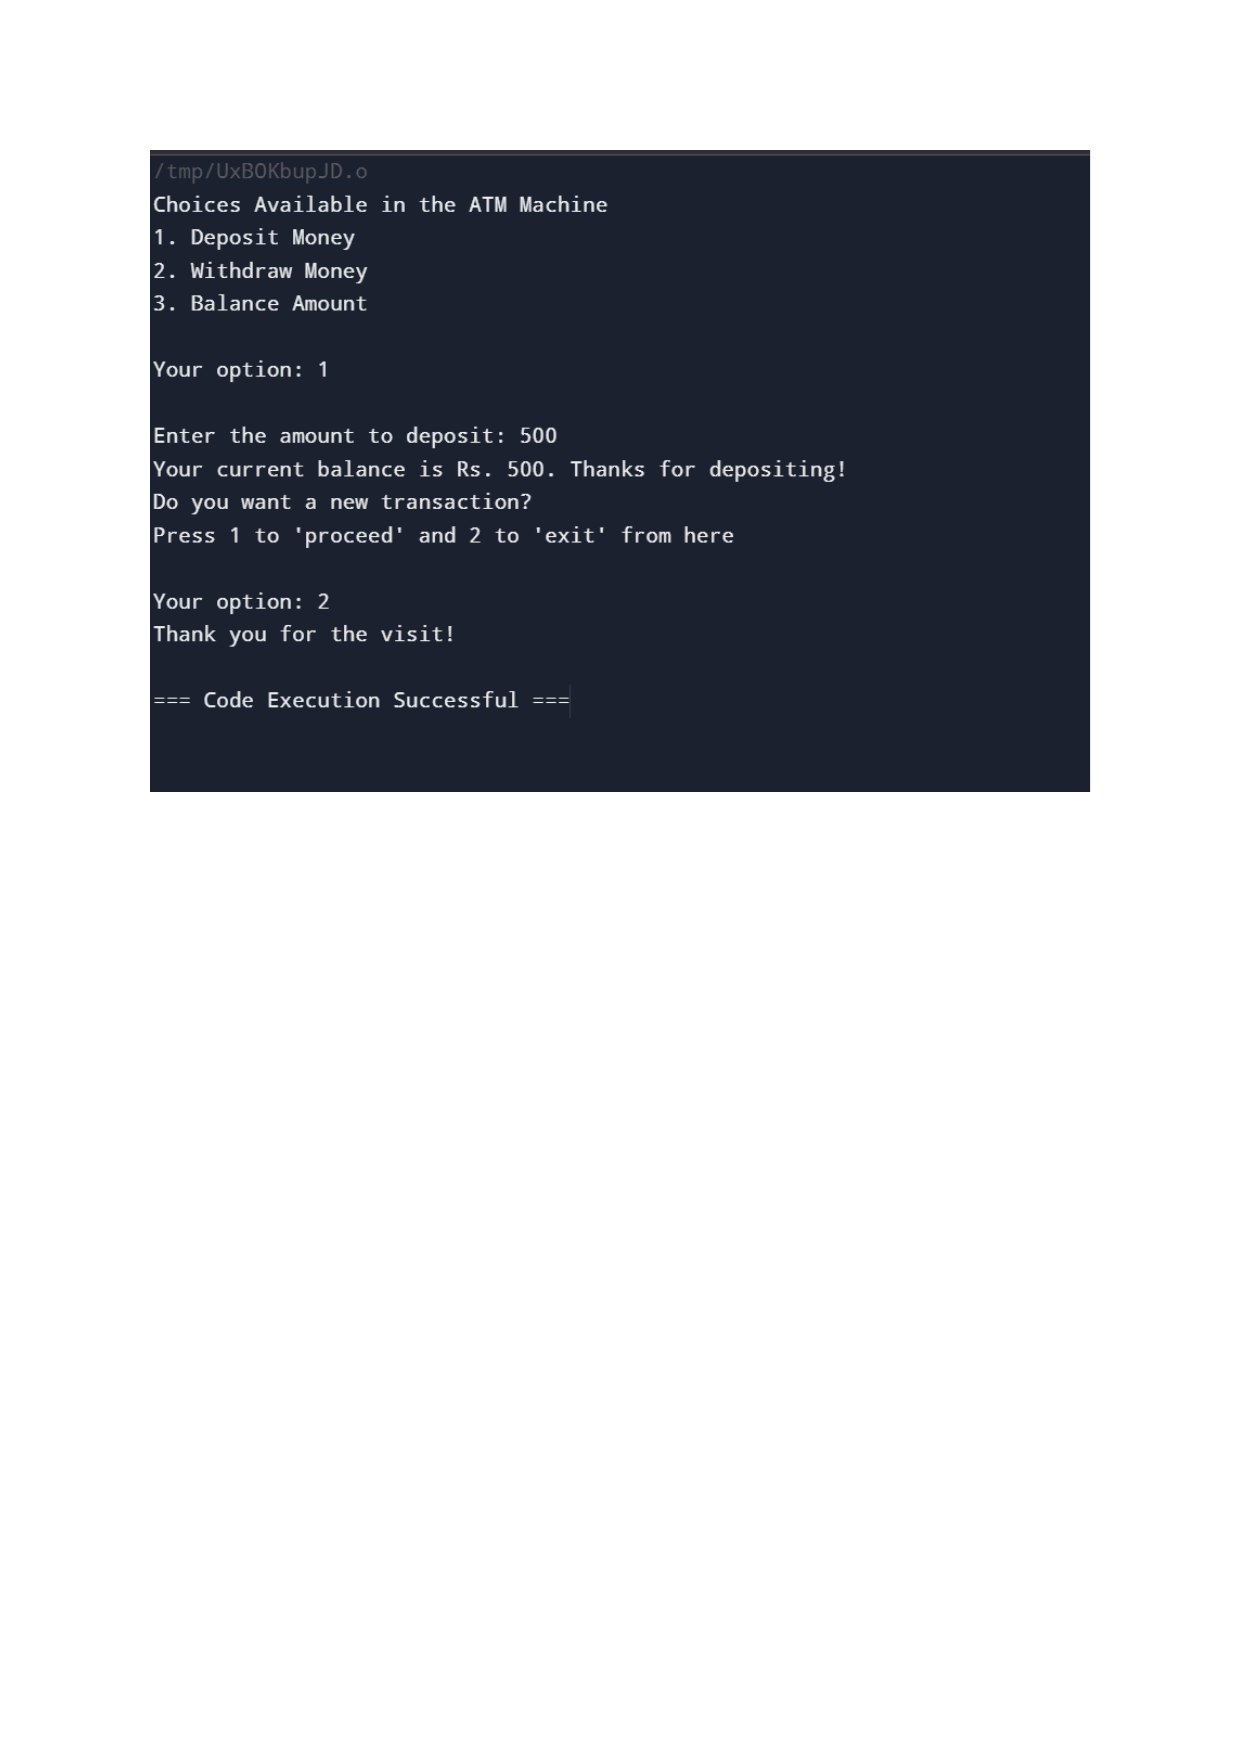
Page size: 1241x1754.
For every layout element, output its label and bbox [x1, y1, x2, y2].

picture [150, 150, 1091, 792]
